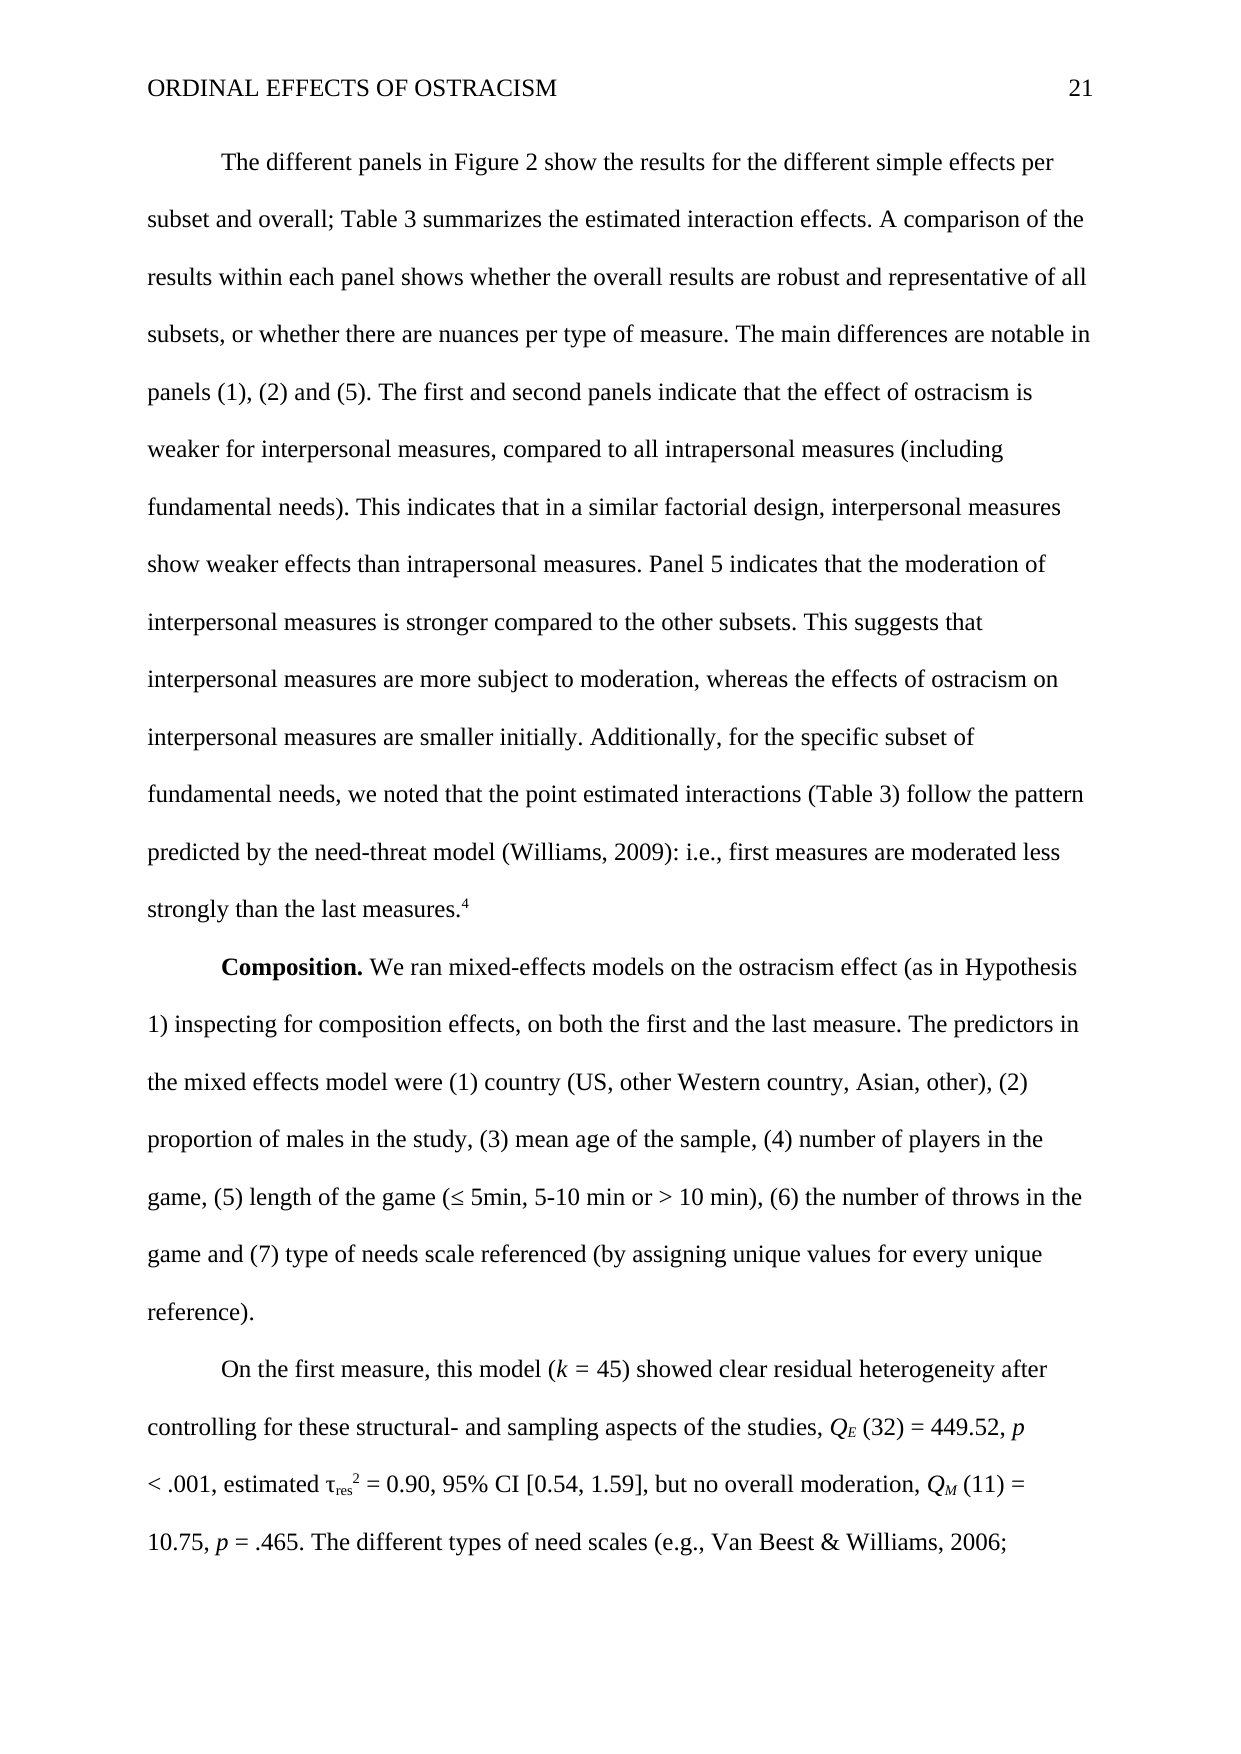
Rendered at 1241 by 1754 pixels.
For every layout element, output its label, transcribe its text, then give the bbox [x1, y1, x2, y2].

text The different panels in Figure 2 show the results for the different simple effects per subset and overall; Table 3 summarizes the estimated interaction effects. A comparison of the results within each panel shows whether the overall results are robust and representative of all subsets, or whether there are nuances per type of measure. The main differences are notable in panels (1), (2) and (5). The first and second panels indicate that the effect of ostracism is weaker for interpersonal measures, compared to all intrapersonal measures (including fundamental needs). This indicates that in a similar factorial design, interpersonal measures show weaker effects than intrapersonal measures. Panel 5 indicates that the moderation of interpersonal measures is stronger compared to the other subsets. This suggests that interpersonal measures are more subject to moderation, whereas the effects of ostracism on interpersonal measures are smaller initially. Additionally, for the specific subset of fundamental needs, we noted that the point estimated interactions (Table 3) follow the pattern predicted by the need-threat model (Williams, 2009): i.e., first measures are moderated less strongly than the last measures.4 [147, 147, 1093, 923]
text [147, 1354, 1093, 1556]
text Composition. We ran mixed-effects models on the ostracism effect (as in Hypothesis 1) inspecting for composition effects, on both the first and the last measure. The predictors in the mixed effects model were (1) country (US, other Western country, Asian, other), (2) proportion of males in the study, (3) mean age of the sample, (4) number of players in the game, (5) length of the game (≤ 5min, 5-10 min or > 10 min), (6) the number of throws in the game and (7) type of needs scale referenced (by assigning unique values for every unique reference). [147, 952, 1093, 1326]
